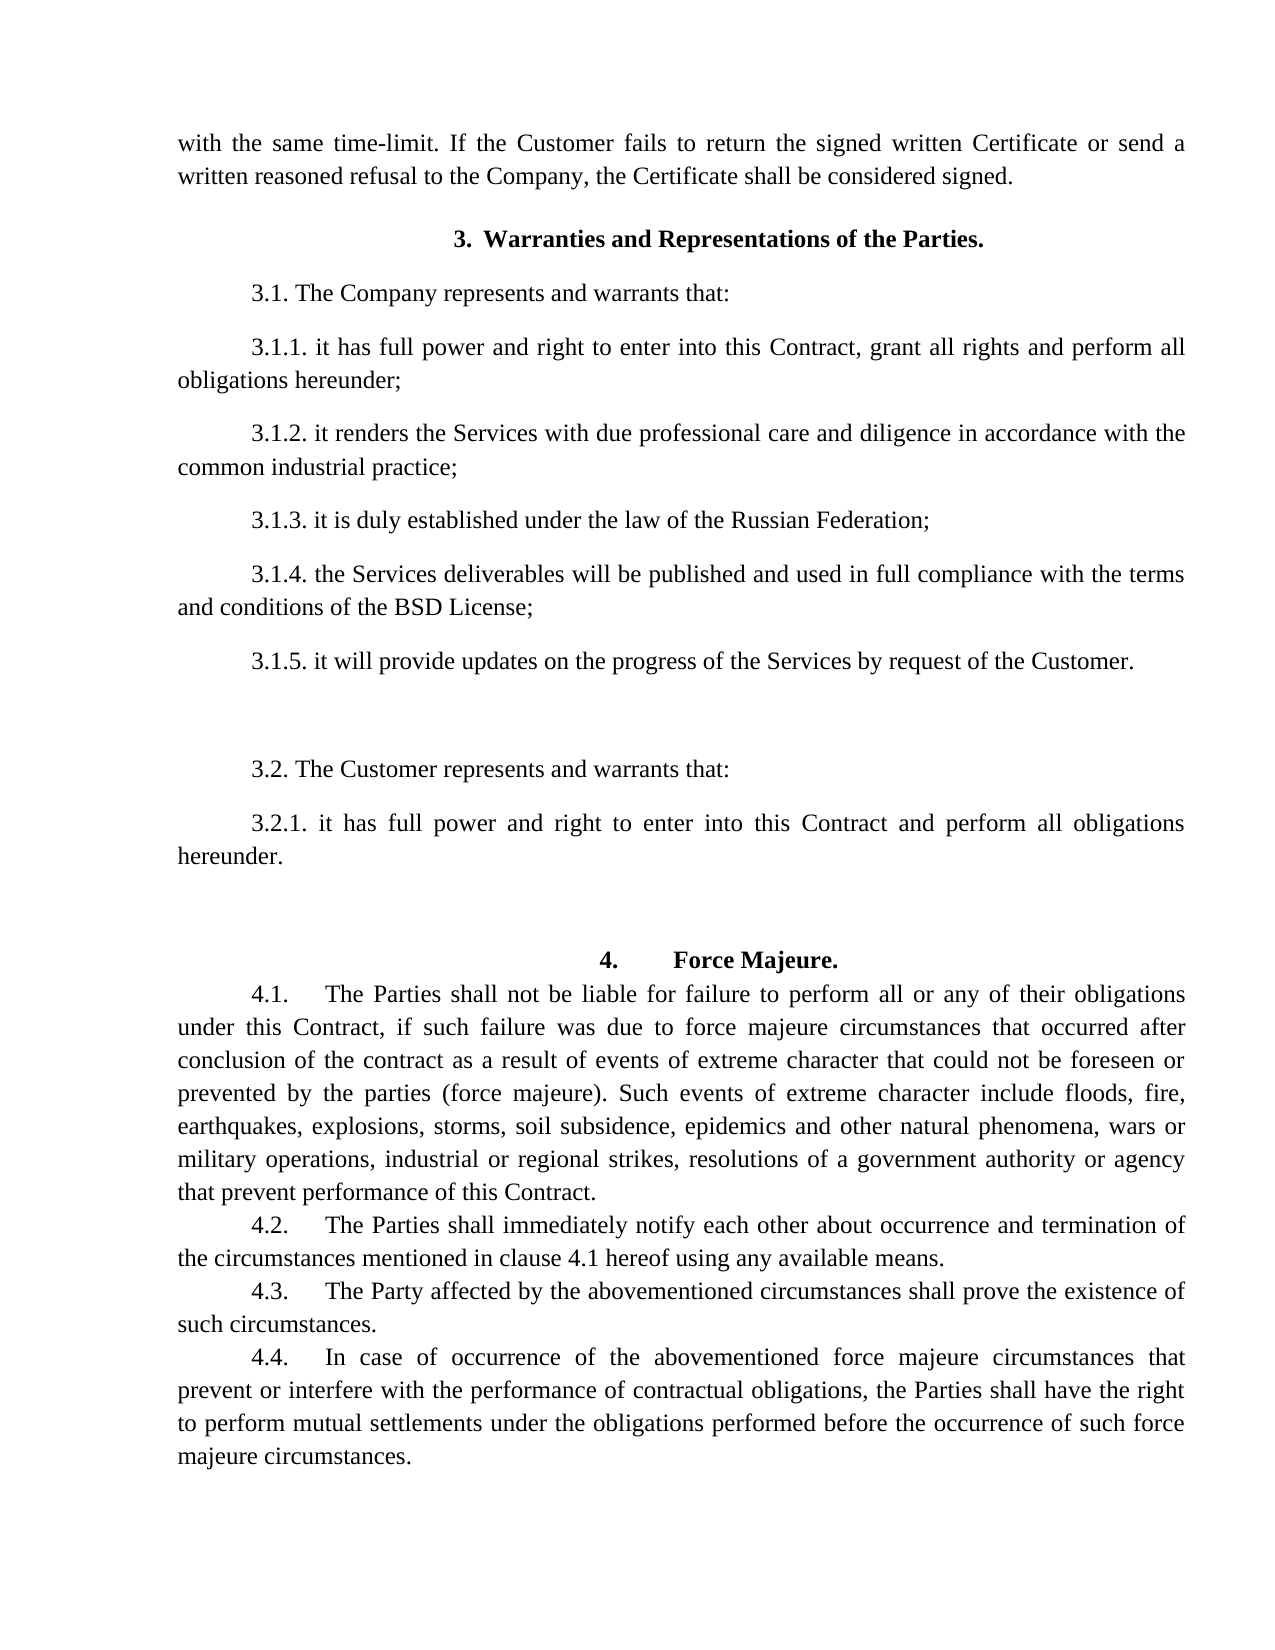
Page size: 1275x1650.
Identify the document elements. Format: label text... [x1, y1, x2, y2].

list Warranties and Representations of the Parties. [177, 224, 1186, 253]
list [177, 128, 1186, 189]
text 3.1.2. it renders the Services with due professional care and diligence in accordance with the common industrial practice; [177, 418, 1186, 480]
list The Party affected by the abovementioned circumstances shall prove the existence of such circumstances. [177, 1276, 1186, 1338]
text 3.1.1. it has full power and right to enter into this Contract, grant all rights and perform all obligations hereunder; [177, 332, 1186, 393]
text 3.1.5. it will provide updates on the progress of the Services by request of the Customer. [177, 646, 1186, 675]
list Force Majeure. [177, 946, 1186, 974]
text 3.1.3. it is duly established under the law of the Russian Federation; [177, 505, 1186, 534]
list In case of occurrence of the abovementioned force majeure circumstances that prevent or interfere with the performance of contractual obligations, the Parties shall have the right to perform mutual settlements under the obligations performed before the occurrence of such force majeure circumstances. [177, 1342, 1186, 1470]
text 3.1. The Company represents and warrants that: [177, 278, 1186, 307]
list The Parties shall immediately notify each other about occurrence and termination of the circumstances mentioned in clause 4.1 hereof using any available means. [177, 1210, 1186, 1272]
list The Parties shall not be liable for failure to perform all or any of their obligations under this Contract, if such failure was due to force majeure circumstances that occurred after conclusion of the contract as a result of events of extreme character that could not be foreseen or prevented by the parties (force majeure). Such events of extreme character include floods, fire, earthquakes, explosions, storms, soil subsidence, epidemics and other natural phenomena, wars or military operations, industrial or regional strikes, resolutions of a government authority or agency that prevent performance of this Contract. [177, 979, 1186, 1206]
text 3.2. The Customer represents and warrants that: [177, 754, 1186, 783]
text 3.2.1. it has full power and right to enter into this Contract and perform all obligations hereunder. [177, 808, 1186, 869]
text 3.1.4. the Services deliverables will be published and used in full compliance with the terms and conditions of the BSD License; [177, 559, 1186, 621]
